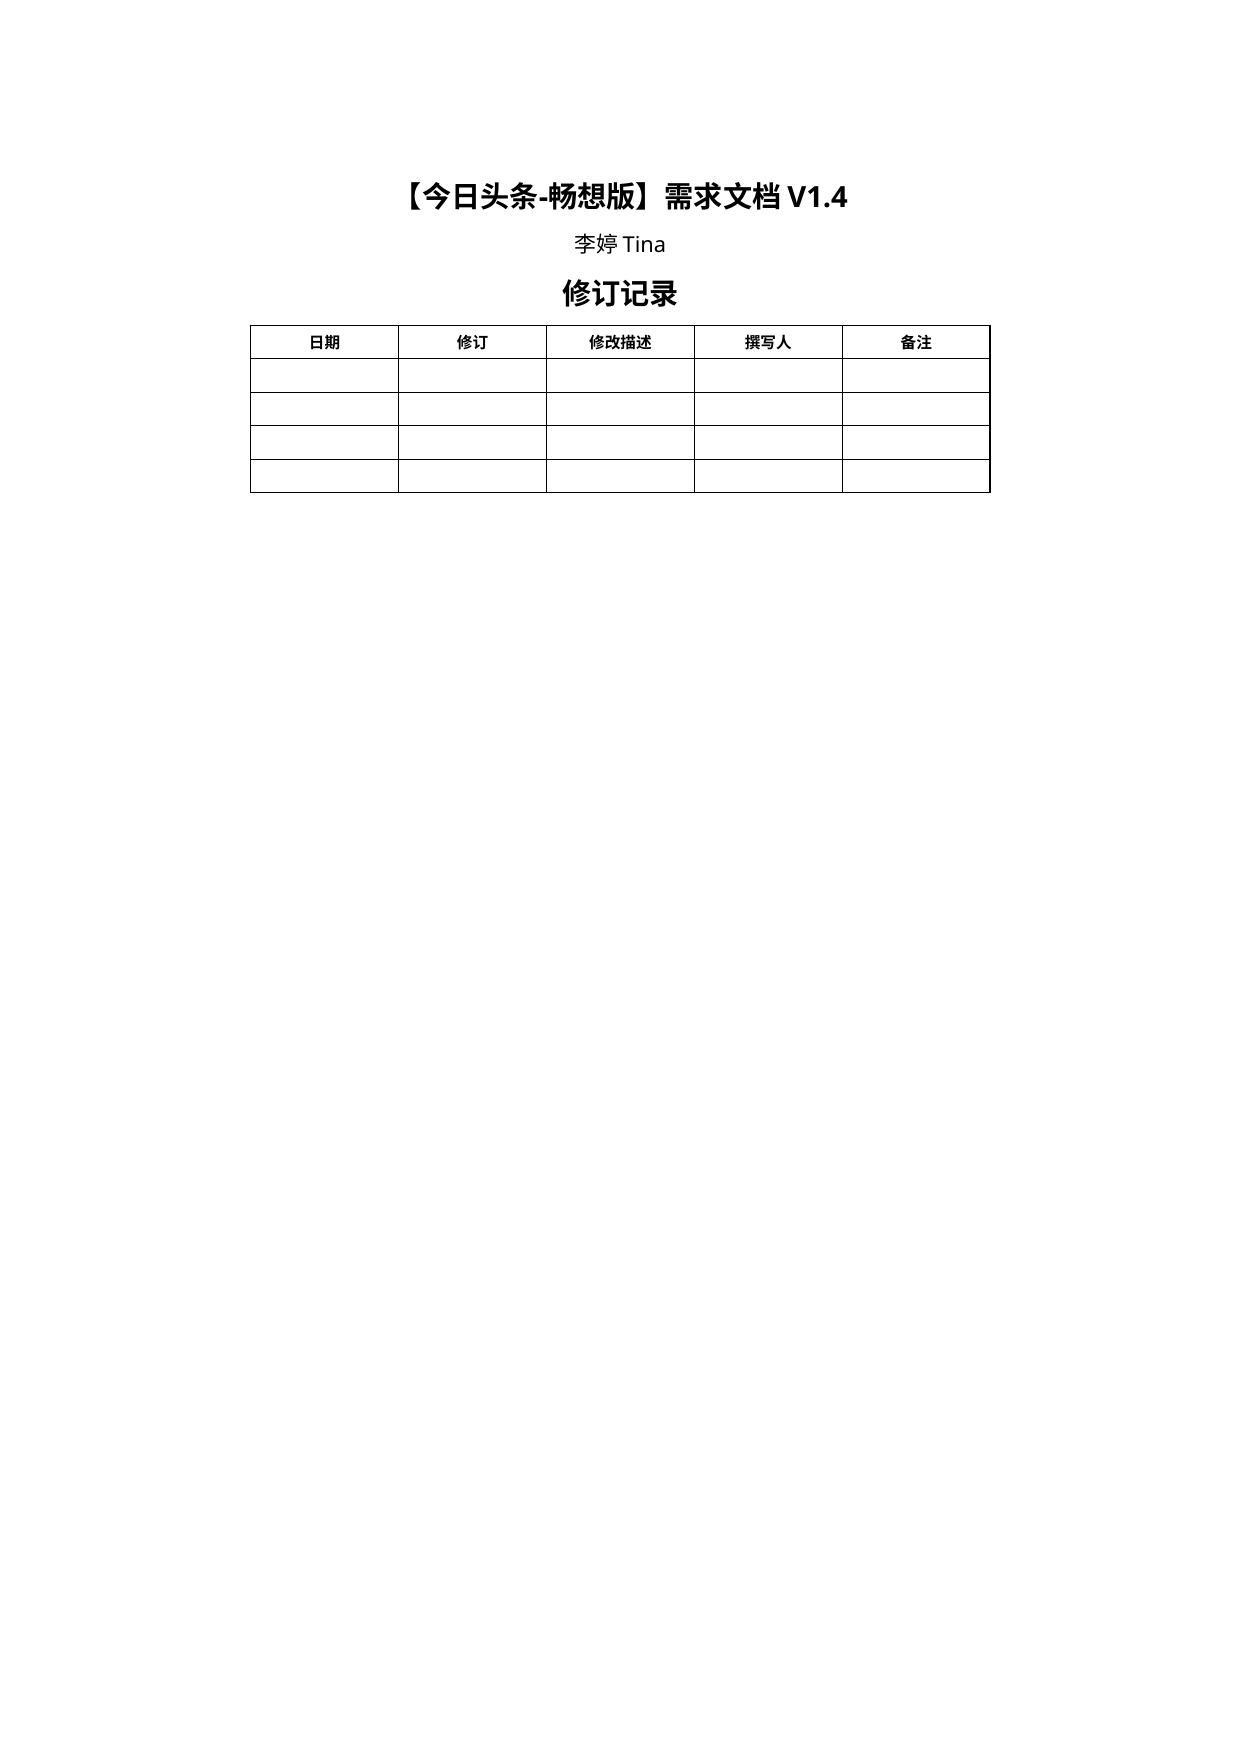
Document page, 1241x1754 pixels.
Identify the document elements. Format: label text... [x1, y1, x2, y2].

table_cell [547, 460, 694, 492]
table_header 备注 [843, 326, 989, 358]
table_cell [399, 460, 546, 492]
table_header 修订 [399, 326, 546, 358]
table_cell [695, 359, 842, 392]
text 修订记录 [187, 259, 1053, 324]
table_cell [251, 426, 398, 459]
table_cell [695, 426, 842, 459]
text 【今日头条-畅想版】需求文档V1.4 [187, 162, 1053, 227]
table_cell [547, 393, 694, 425]
table_cell [547, 359, 694, 392]
table_header 日期 [251, 326, 398, 358]
table_header 修改描述 [547, 326, 694, 358]
table_cell [251, 393, 398, 425]
table_cell [843, 426, 989, 459]
table_header 撰写人 [695, 326, 842, 358]
table_cell [843, 393, 989, 425]
table_cell [843, 359, 989, 392]
table_cell [251, 460, 398, 492]
table_cell [547, 426, 694, 459]
table_cell [251, 359, 398, 392]
table_cell [399, 426, 546, 459]
table_cell [695, 393, 842, 425]
text 李婷Tina [187, 227, 1053, 259]
table_cell [399, 359, 546, 392]
table_cell [843, 460, 989, 492]
table_cell [695, 460, 842, 492]
table_cell [399, 393, 546, 425]
